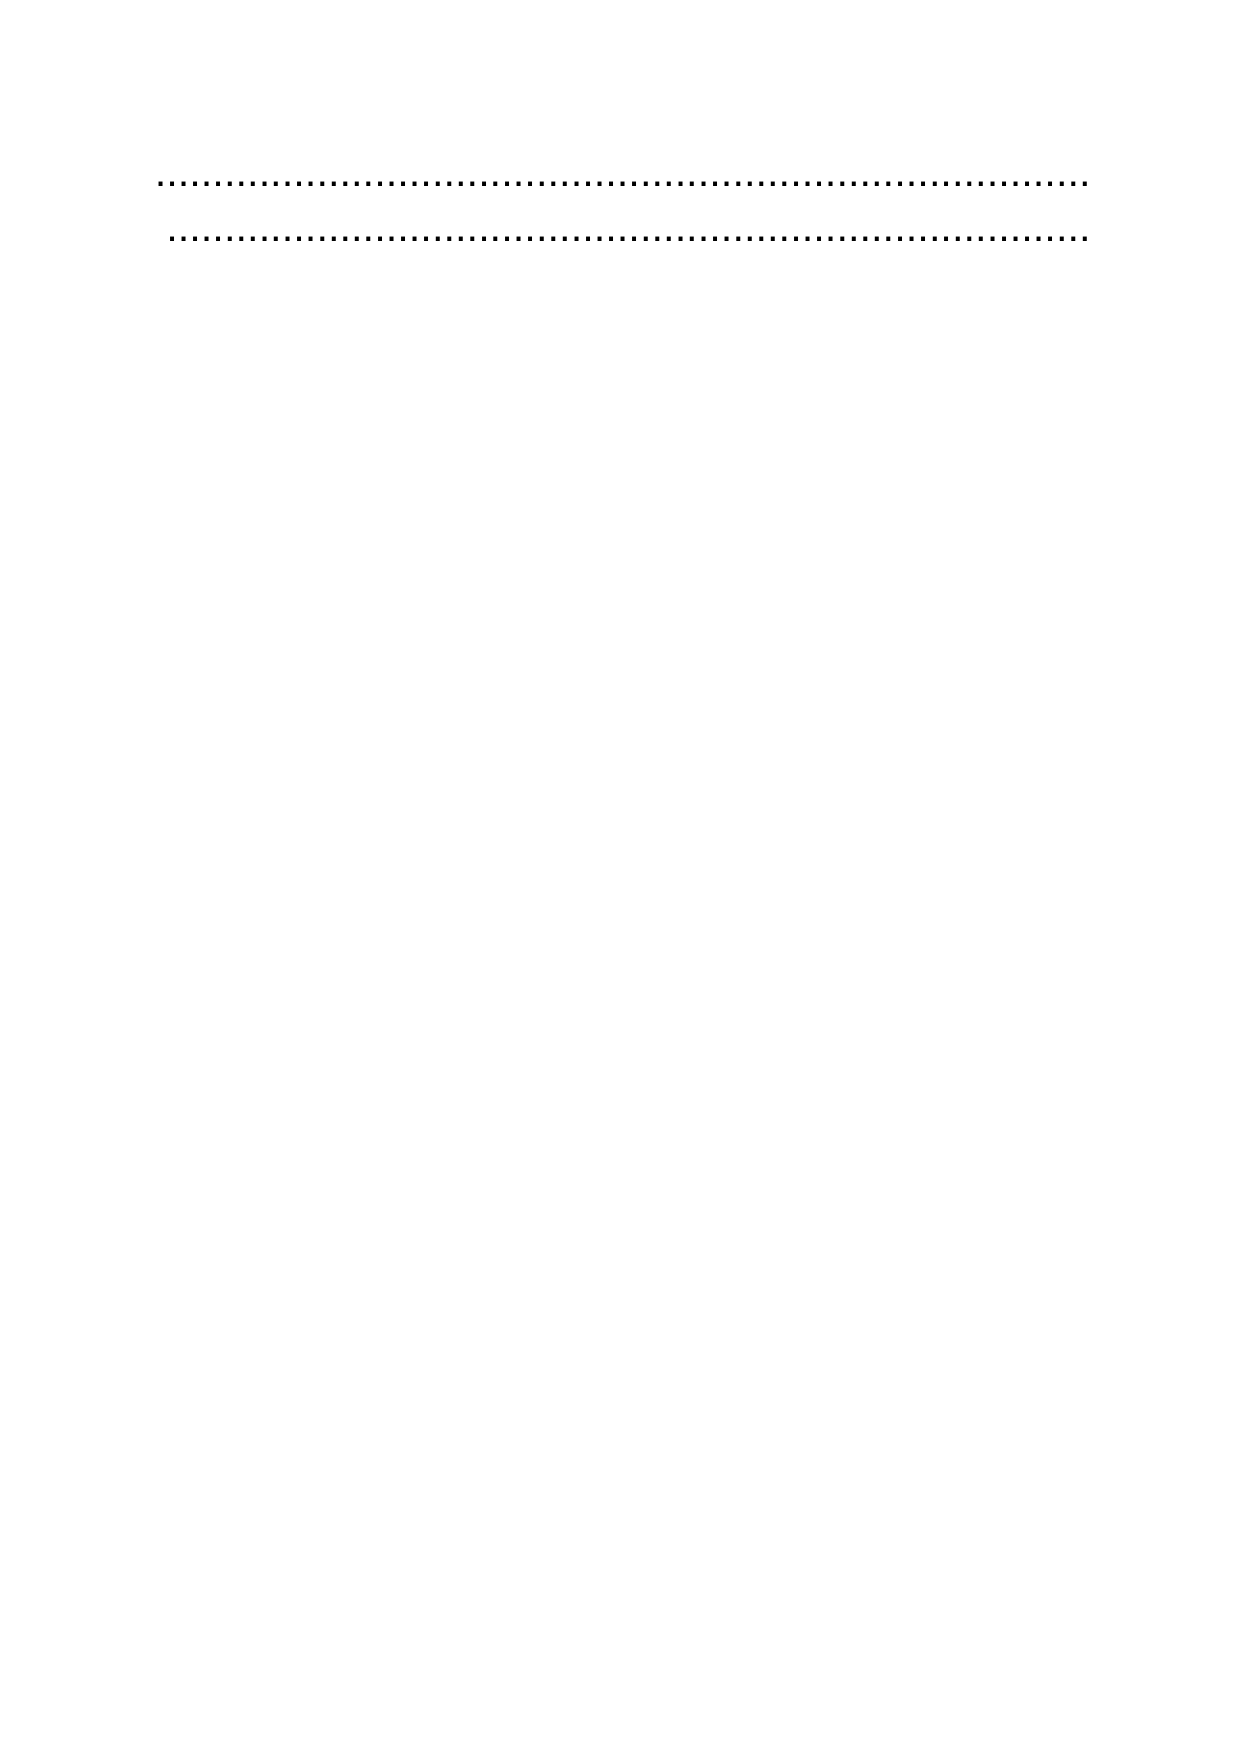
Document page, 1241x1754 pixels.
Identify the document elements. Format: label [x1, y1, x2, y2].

text [148, 148, 1093, 251]
